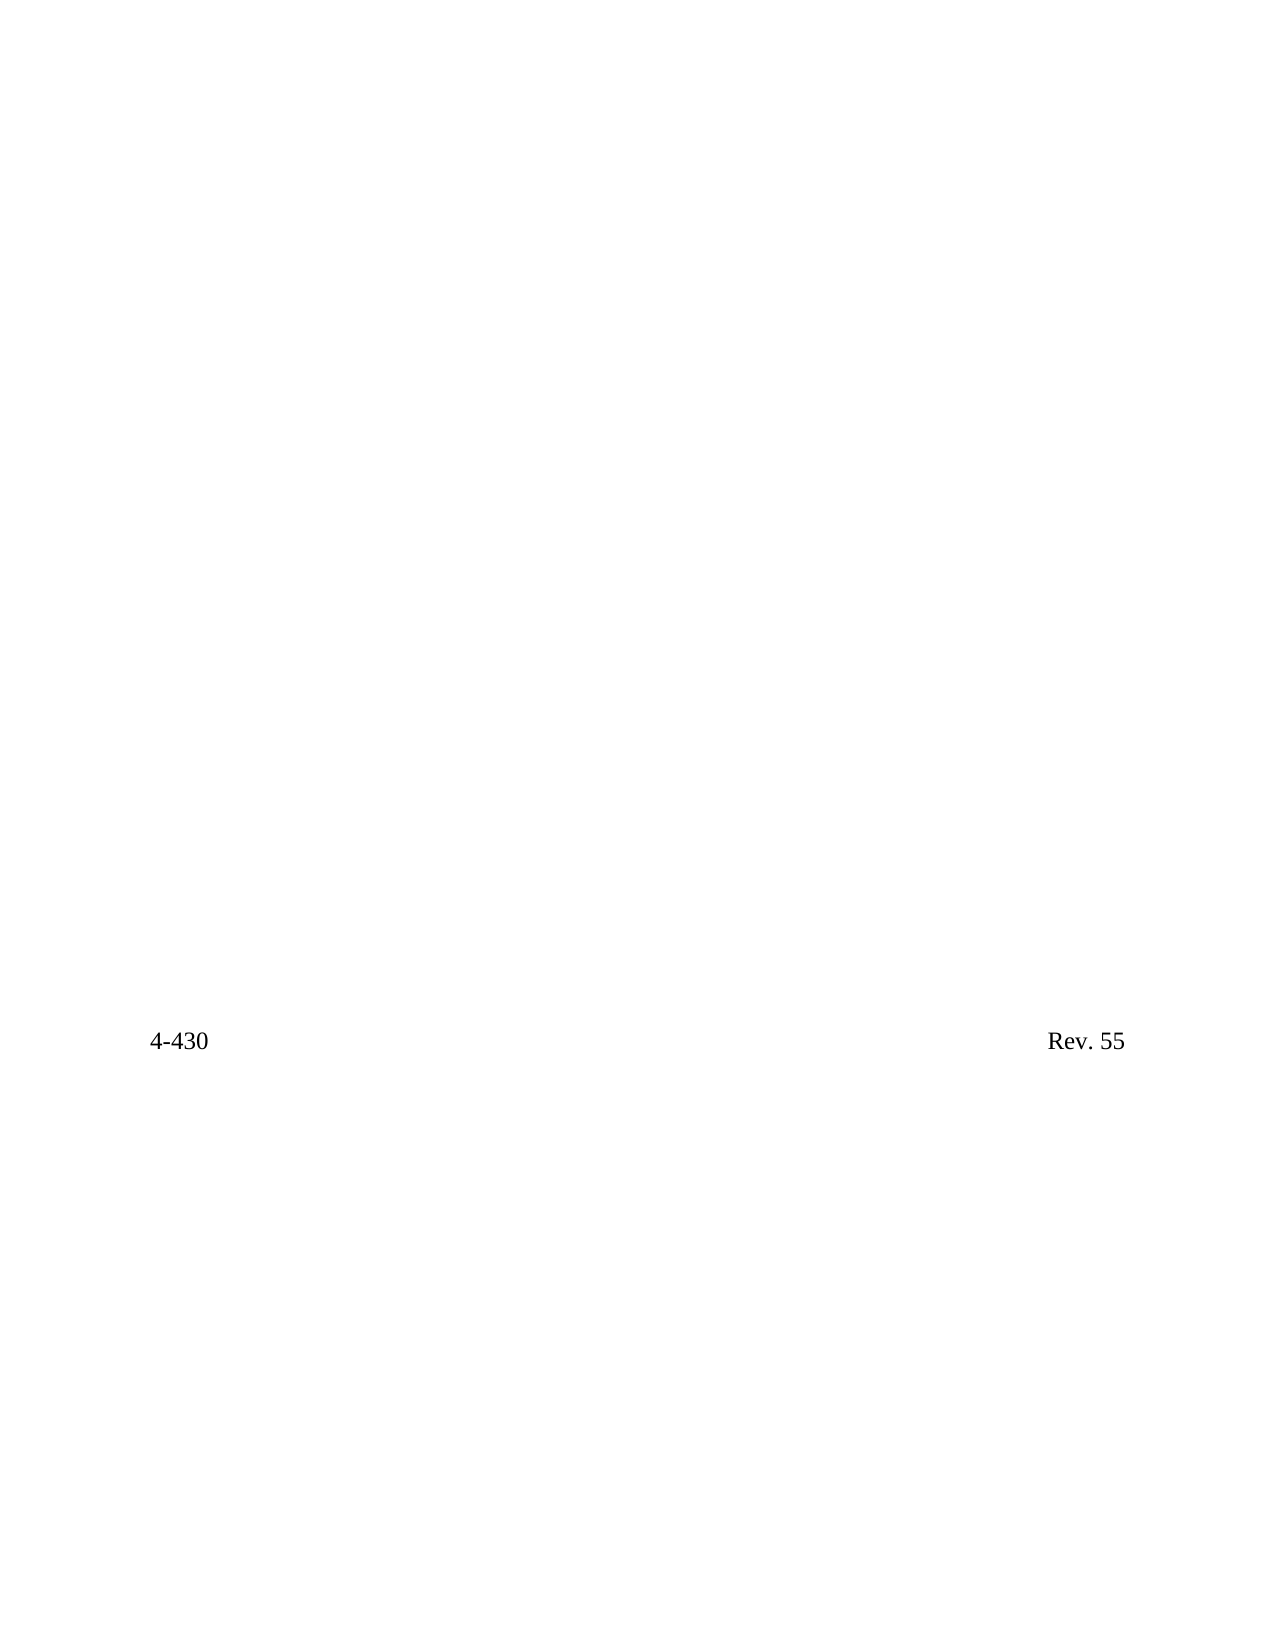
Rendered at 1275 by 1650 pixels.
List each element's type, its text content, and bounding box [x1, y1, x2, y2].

text 4-430 Rev. 55 [150, 1031, 1125, 1054]
